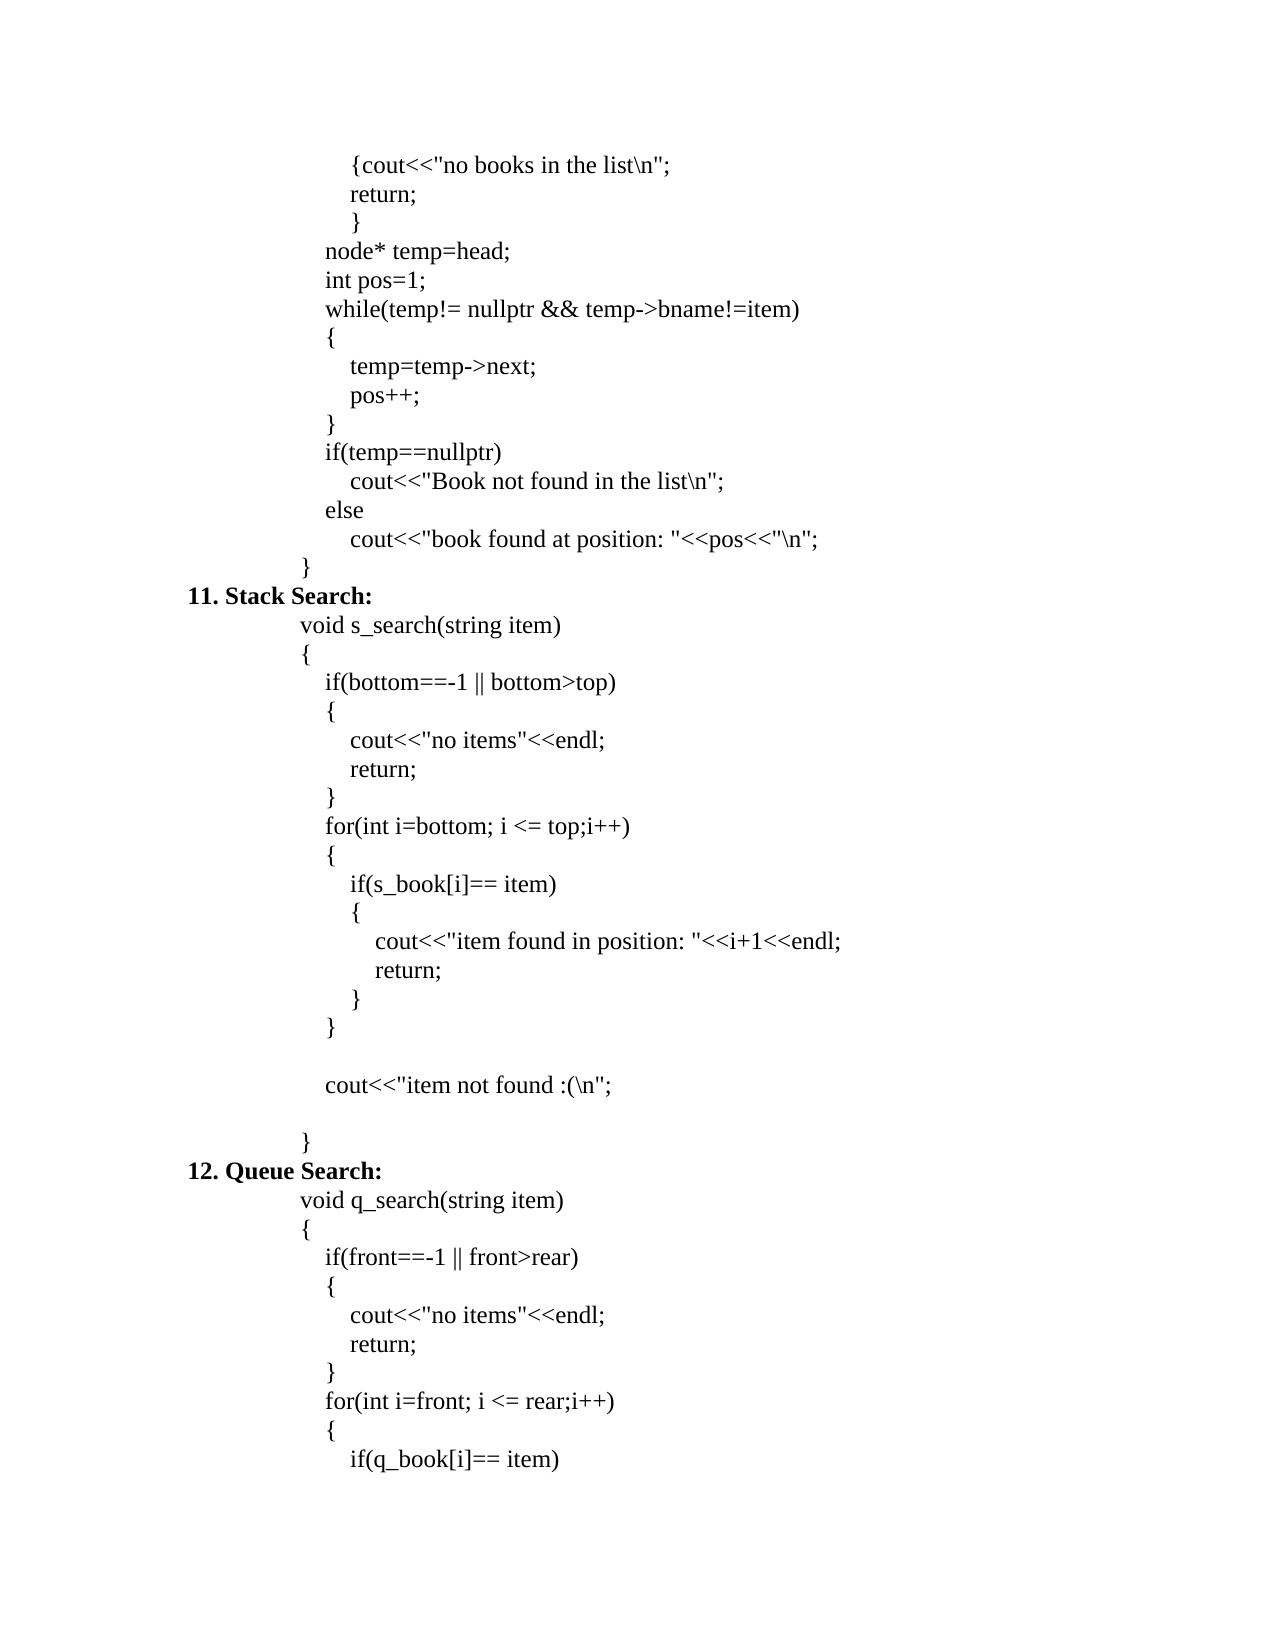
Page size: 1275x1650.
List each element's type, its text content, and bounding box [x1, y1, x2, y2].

list Stack Search: [187, 581, 1125, 610]
text if(s_book[i]== item) [300, 869, 1125, 897]
text if(front==-1 || front>rear) [300, 1242, 1125, 1271]
text } [300, 1012, 1125, 1041]
text { [300, 639, 1125, 667]
text pos++; [300, 380, 1125, 409]
text if(q_book[i]== item) [300, 1444, 1125, 1472]
text } [300, 984, 1125, 1012]
text if(temp==nullptr) [300, 437, 1125, 466]
text node* temp=head; [300, 236, 1125, 265]
text { [300, 1271, 1125, 1300]
text while(temp!= nullptr && temp->bname!=item) [300, 294, 1125, 322]
text { [300, 1214, 1125, 1242]
text { [300, 322, 1125, 351]
list Queue Search: [187, 1156, 1125, 1185]
text } [300, 207, 1125, 236]
text } [300, 782, 1125, 811]
text { [300, 840, 1125, 869]
text return; [300, 179, 1125, 207]
text } [300, 552, 1125, 581]
text if(bottom==-1 || bottom>top) [300, 667, 1125, 696]
text cout<<"no items"<<endl; [300, 1300, 1125, 1329]
text } [300, 1127, 1125, 1156]
text cout<<"Book not found in the list\n"; [300, 466, 1125, 495]
text } [300, 409, 1125, 437]
text cout<<"item not found :(\n"; [300, 1070, 1125, 1099]
text for(int i=front; i <= rear;i++) [300, 1386, 1125, 1415]
text void q_search(string item) [300, 1185, 1125, 1214]
text { [300, 1415, 1125, 1444]
text { [300, 897, 1125, 926]
text } [300, 1357, 1125, 1386]
text {cout<<"no books in the list\n"; [300, 150, 1125, 179]
text cout<<"no items"<<endl; [300, 725, 1125, 754]
text else [300, 495, 1125, 524]
text return; [300, 1329, 1125, 1357]
text void s_search(string item) [300, 610, 1125, 639]
text cout<<"item found in position: "<<i+1<<endl; [300, 926, 1125, 955]
text for(int i=bottom; i <= top;i++) [300, 811, 1125, 840]
text int pos=1; [300, 265, 1125, 294]
text cout<<"book found at position: "<<pos<<"\n"; [300, 524, 1125, 552]
text { [300, 696, 1125, 725]
text return; [300, 754, 1125, 782]
text return; [300, 955, 1125, 984]
text temp=temp->next; [300, 351, 1125, 380]
